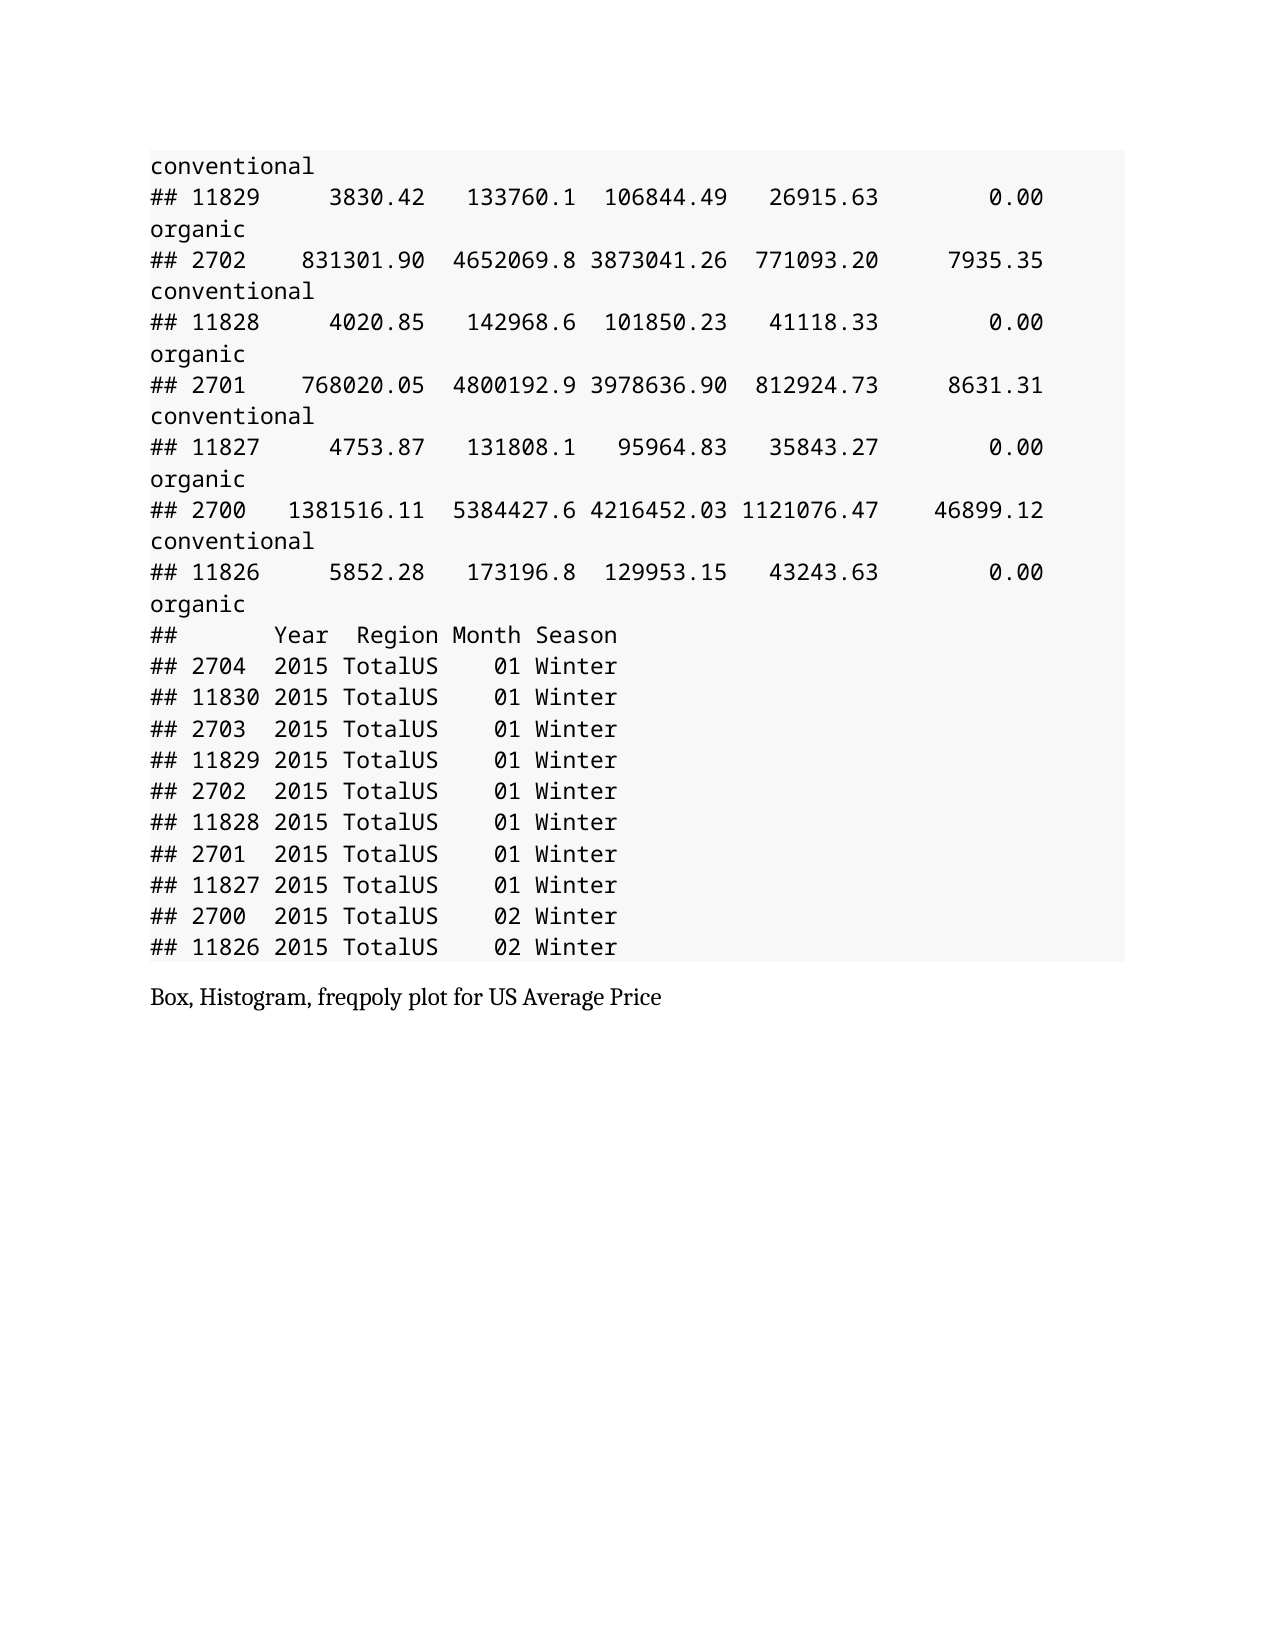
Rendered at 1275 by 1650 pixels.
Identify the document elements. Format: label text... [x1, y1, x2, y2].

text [150, 150, 1125, 962]
text Box, Histogram, freqpoly plot for US Average Price [150, 983, 1125, 1012]
